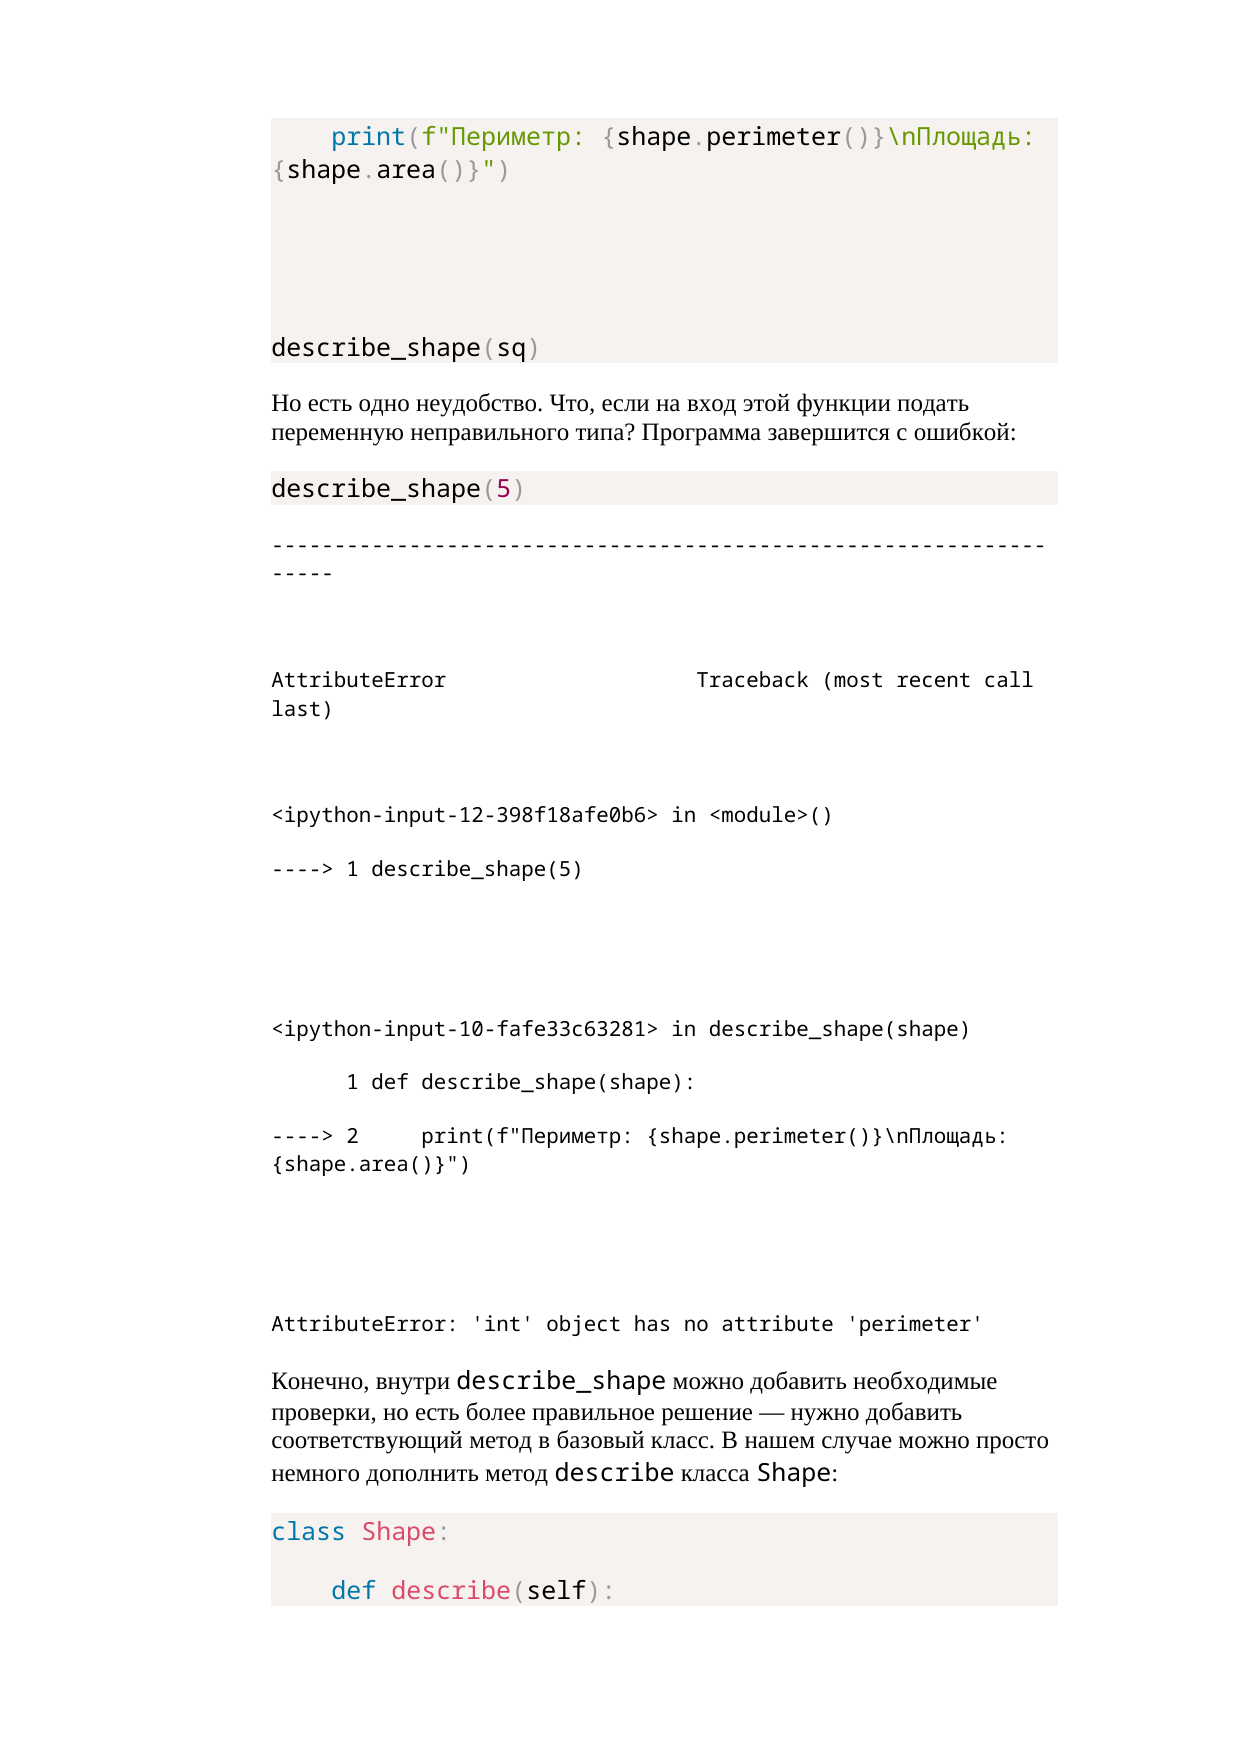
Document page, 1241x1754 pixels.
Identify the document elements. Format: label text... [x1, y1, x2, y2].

text 1 def describe_shape(shape): [271, 1067, 1058, 1096]
text def describe(self): [271, 1572, 1058, 1606]
text ------------------------------------------------------------------- [271, 530, 1058, 587]
text ----> 2 print(f"Периметр: {shape.perimeter()}\nПлощадь: {shape.area()}") [271, 1121, 1058, 1178]
text Но есть одно неудобство. Что, если на вход этой функции подать переменную неправильного типа? Программа завершится с ошибкой: [271, 388, 1058, 446]
text Конечно, внутри describe_shape можно добавить необходимые проверки, но есть более правильное решение — нужно добавить соответствующий метод в базовый класс. В нашем случае можно просто немного дополнить метод describe класса Shape: [271, 1363, 1058, 1488]
text <ipython-input-10-fafe33c63281> in describe_shape(shape) [271, 1014, 1058, 1042]
text describe_shape(5) [271, 471, 1058, 505]
text class Shape: [271, 1513, 1058, 1547]
text ----> 1 describe_shape(5) [271, 854, 1058, 882]
text print(f"Периметр: {shape.perimeter()}\nПлощадь: {shape.area()}") [271, 118, 1058, 186]
text describe_shape(sq) [271, 329, 1058, 363]
text AttributeError Traceback (most recent call last) [271, 665, 1058, 722]
text AttributeError: 'int' object has no attribute 'perimeter' [271, 1309, 1058, 1338]
text <ipython-input-12-398f18afe0b6> in <module>() [271, 801, 1058, 829]
